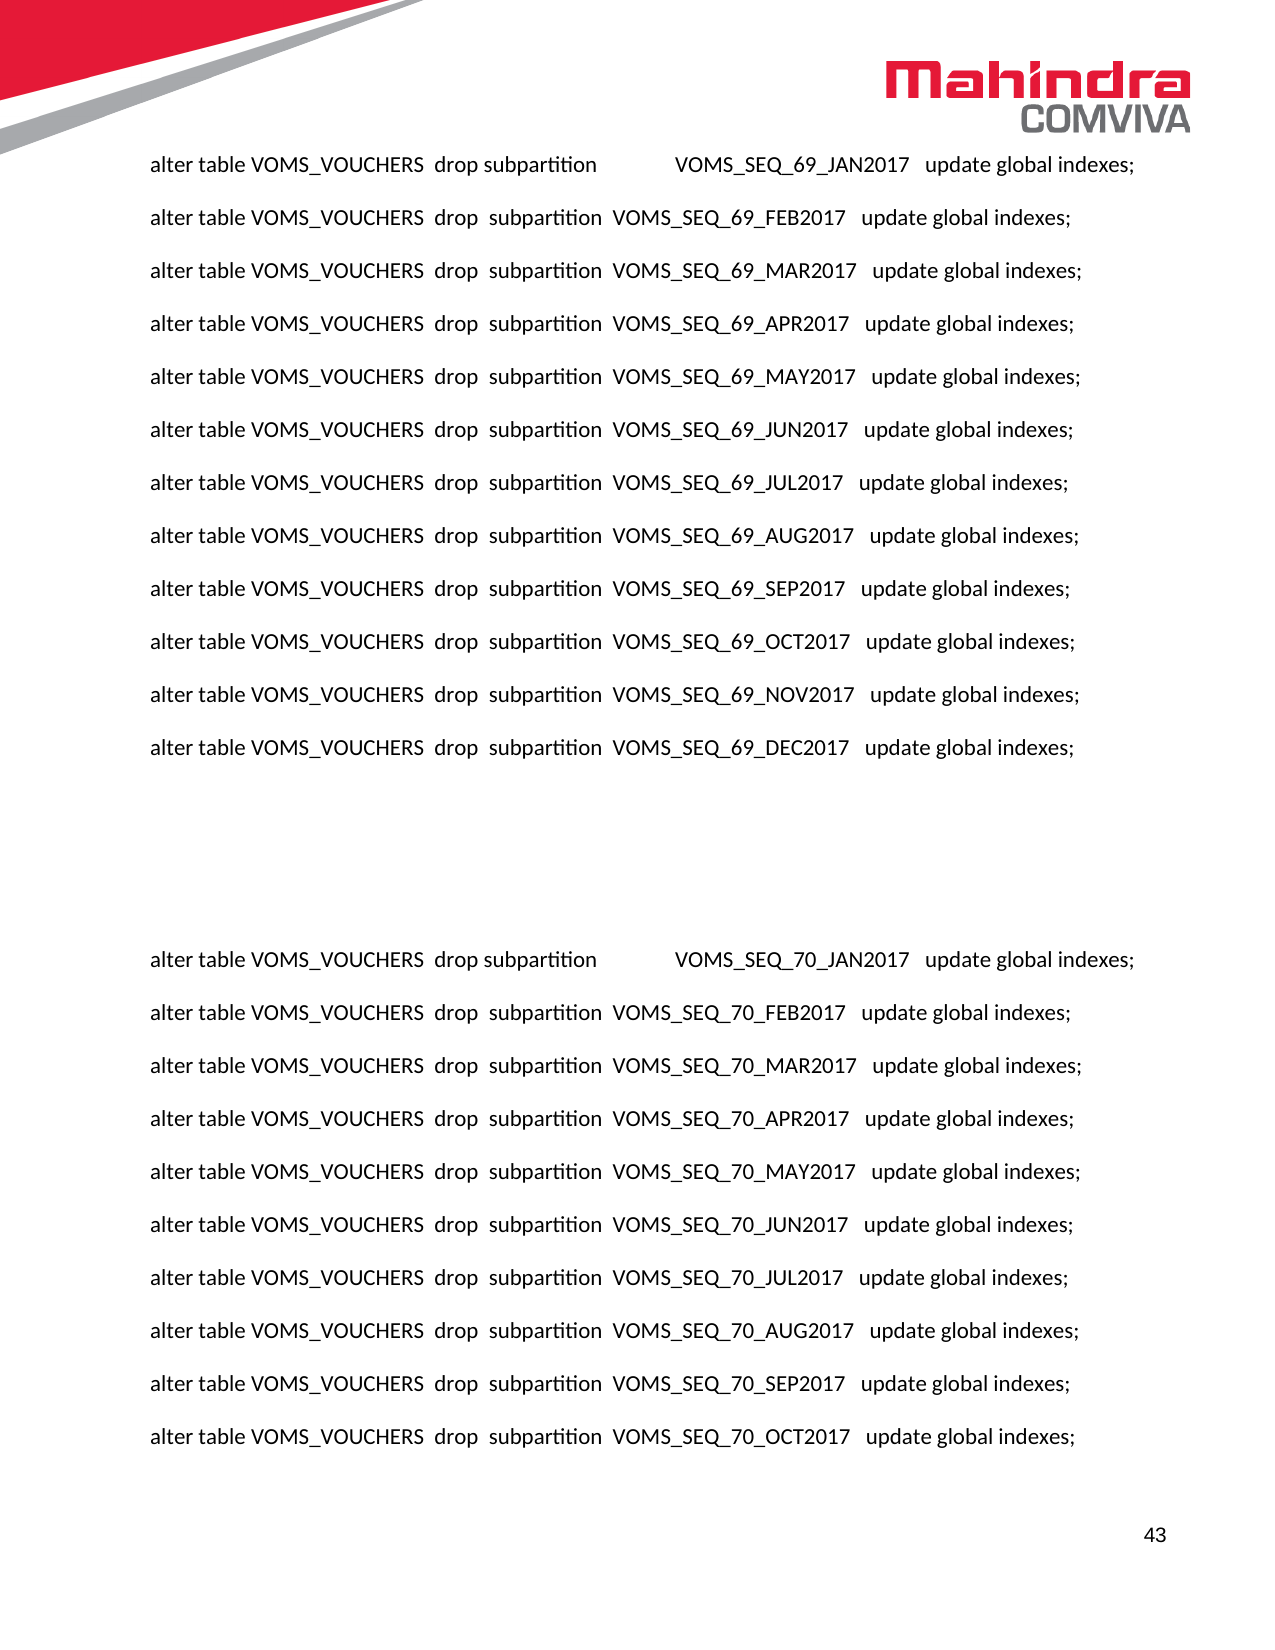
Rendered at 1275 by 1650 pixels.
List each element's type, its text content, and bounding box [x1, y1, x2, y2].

text alter table VOMS_VOUCHERS drop subpartition VOMS_SEQ_69_AUG2017 update global indexes; [150, 521, 1167, 549]
text alter table VOMS_VOUCHERS drop subpartition VOMS_SEQ_70_APR2017 update global indexes; [150, 1104, 1167, 1132]
picture [886, 61, 1191, 133]
text alter table VOMS_VOUCHERS drop subpartition VOMS_SEQ_69_JUN2017 update global indexes; [150, 415, 1167, 443]
text alter table VOMS_VOUCHERS drop subpartition VOMS_SEQ_69_NOV2017 update global indexes; [150, 680, 1167, 708]
text alter table VOMS_VOUCHERS drop subpartition VOMS_SEQ_69_FEB2017 update global indexes; [150, 203, 1167, 231]
text alter table VOMS_VOUCHERS drop subpartition VOMS_SEQ_69_DEC2017 update global indexes; [150, 733, 1167, 761]
text alter table VOMS_VOUCHERS drop subpartition VOMS_SEQ_69_MAY2017 update global indexes; [150, 362, 1167, 390]
text alter table VOMS_VOUCHERS drop subpartition VOMS_SEQ_69_JAN2017 update global indexes; [150, 150, 1167, 178]
picture [0, 0, 426, 155]
text alter table VOMS_VOUCHERS drop subpartition VOMS_SEQ_69_APR2017 update global indexes; [150, 309, 1167, 337]
text alter table VOMS_VOUCHERS drop subpartition VOMS_SEQ_70_FEB2017 update global indexes; [150, 998, 1167, 1026]
text alter table VOMS_VOUCHERS drop subpartition VOMS_SEQ_70_MAY2017 update global indexes; [150, 1157, 1167, 1185]
text alter table VOMS_VOUCHERS drop subpartition VOMS_SEQ_70_JUN2017 update global indexes; [150, 1210, 1167, 1238]
text alter table VOMS_VOUCHERS drop subpartition VOMS_SEQ_69_MAR2017 update global indexes; [150, 256, 1167, 284]
text alter table VOMS_VOUCHERS drop subpartition VOMS_SEQ_70_JUL2017 update global indexes; [150, 1263, 1167, 1291]
text alter table VOMS_VOUCHERS drop subpartition VOMS_SEQ_70_SEP2017 update global indexes; [150, 1369, 1167, 1397]
text alter table VOMS_VOUCHERS drop subpartition VOMS_SEQ_70_JAN2017 update global indexes; [150, 945, 1167, 973]
text alter table VOMS_VOUCHERS drop subpartition VOMS_SEQ_69_JUL2017 update global indexes; [150, 468, 1167, 496]
text alter table VOMS_VOUCHERS drop subpartition VOMS_SEQ_70_OCT2017 update global indexes; [150, 1422, 1167, 1451]
text alter table VOMS_VOUCHERS drop subpartition VOMS_SEQ_70_MAR2017 update global indexes; [150, 1051, 1167, 1079]
text alter table VOMS_VOUCHERS drop subpartition VOMS_SEQ_69_OCT2017 update global indexes; [150, 627, 1167, 655]
text alter table VOMS_VOUCHERS drop subpartition VOMS_SEQ_70_AUG2017 update global indexes; [150, 1316, 1167, 1344]
text alter table VOMS_VOUCHERS drop subpartition VOMS_SEQ_69_SEP2017 update global indexes; [150, 574, 1167, 602]
